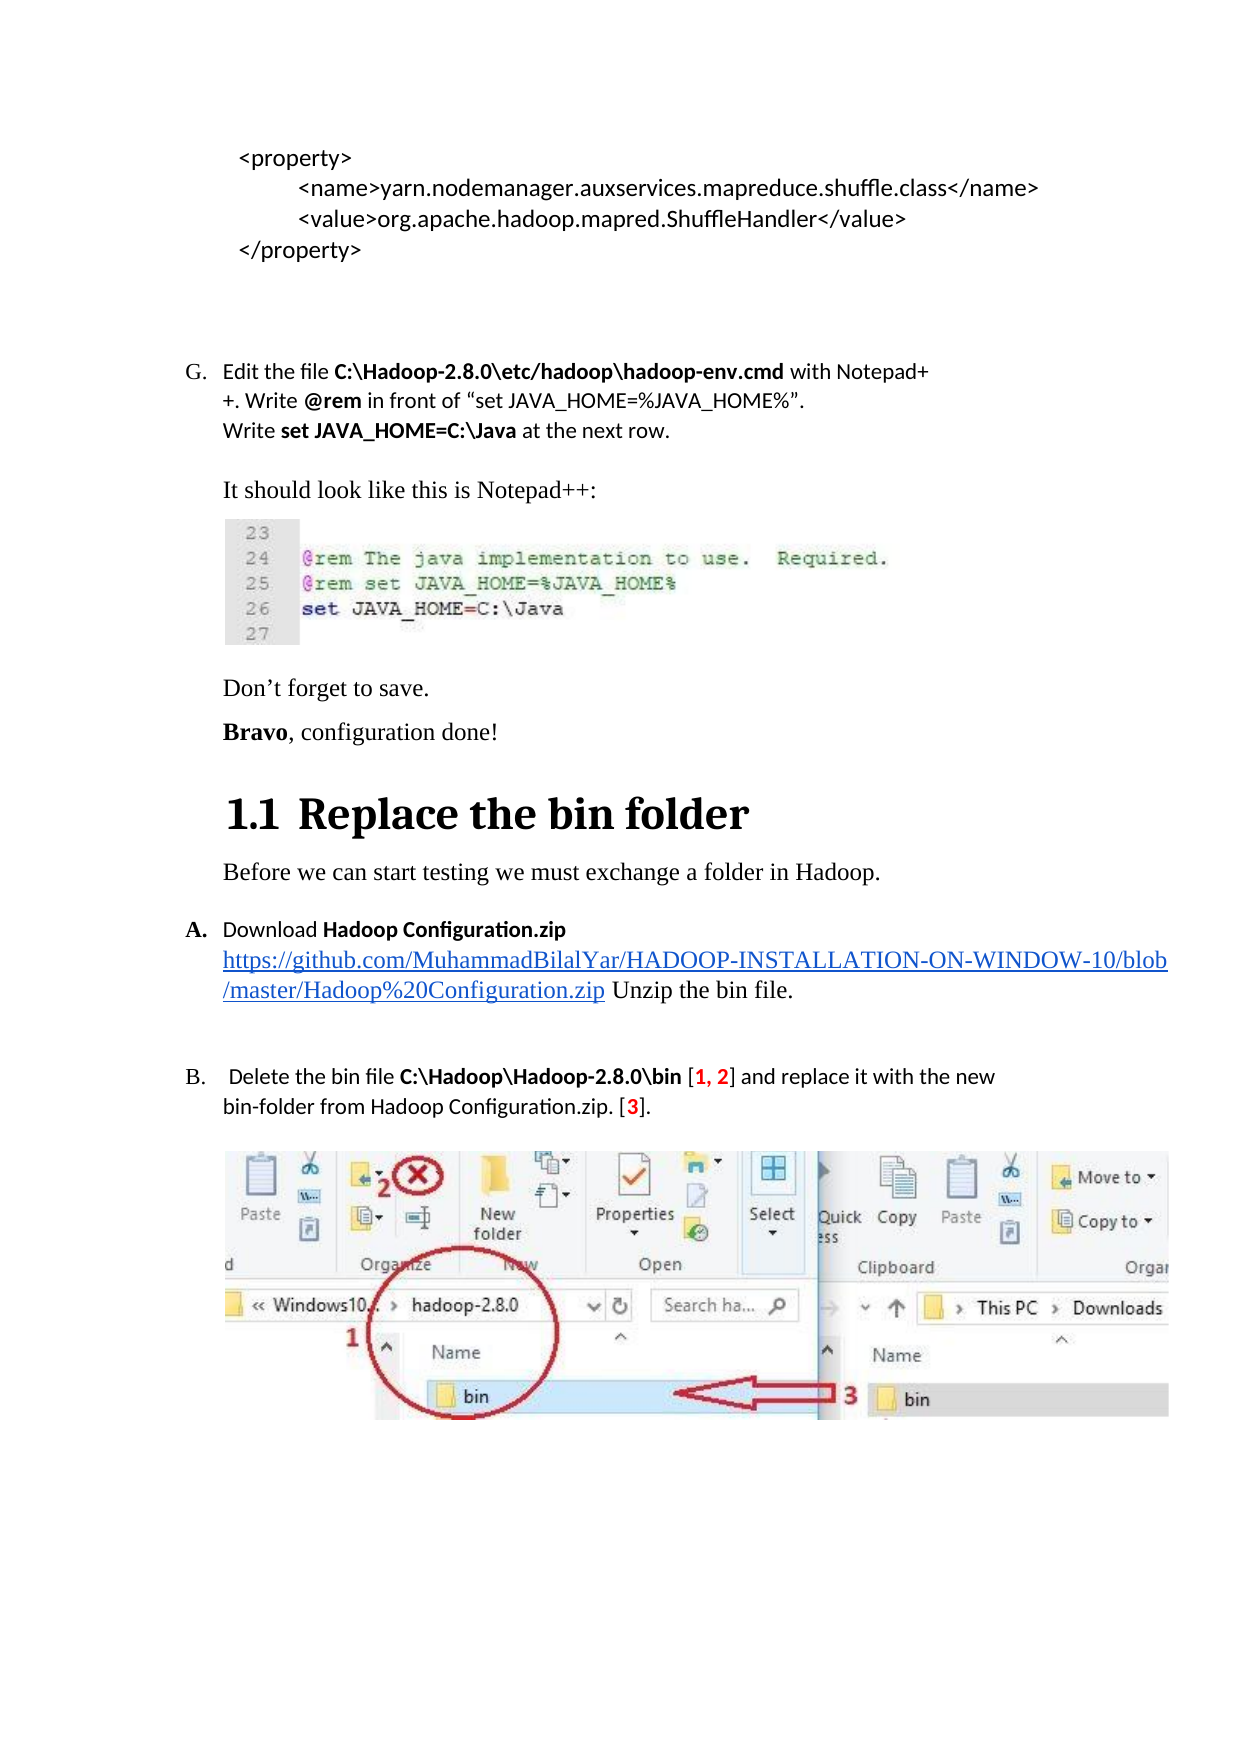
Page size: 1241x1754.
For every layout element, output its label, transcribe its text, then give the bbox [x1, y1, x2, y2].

list Delete the bin file C:\Hadoop\Hadoop-2.8.0\bin [1, 2] and replace it with the new bin-folder from Hadoop Configuration.zip. [3]. [185, 1062, 996, 1120]
text /master/Hadoop%20Configuration.zip Unzip the bin file. [223, 976, 1182, 1004]
text https://github.com/MuhammadBilalYar/HADOOP-INSTALLATION-ON-WINDOW-10/blob [223, 945, 1182, 974]
picture [225, 1151, 1169, 1420]
text Don’t forget to save. [223, 673, 1182, 702]
text </property> [238, 234, 1182, 264]
list Edit the file C:\Hadoop-2.8.0\etc/hadoop\hadoop-env.cmd with Notepad++. Write @rem in front of “set JAVA_HOME=%JAVA_HOME%”. [185, 357, 941, 415]
list Download Hadoop Configuration.zip [185, 915, 1182, 943]
text Before we can start testing we must exchange a folder in Hadoop. [223, 857, 1182, 885]
text <value>org.apache.hadoop.mapred.ShuffleHandler</value> [298, 203, 1182, 233]
text <property> [238, 142, 1182, 172]
text It should look like this is Notepad++: [223, 476, 1182, 504]
text Bravo, configuration done! [223, 717, 1182, 745]
subtitle Replace the bin folder [227, 788, 1182, 841]
text Write set JAVA_HOME=C:\Java at the next row. [223, 416, 1182, 444]
picture [225, 519, 901, 645]
text <name>yarn.nodemanager.auxservices.mapreduce.shuffle.class</name> [298, 172, 1182, 203]
